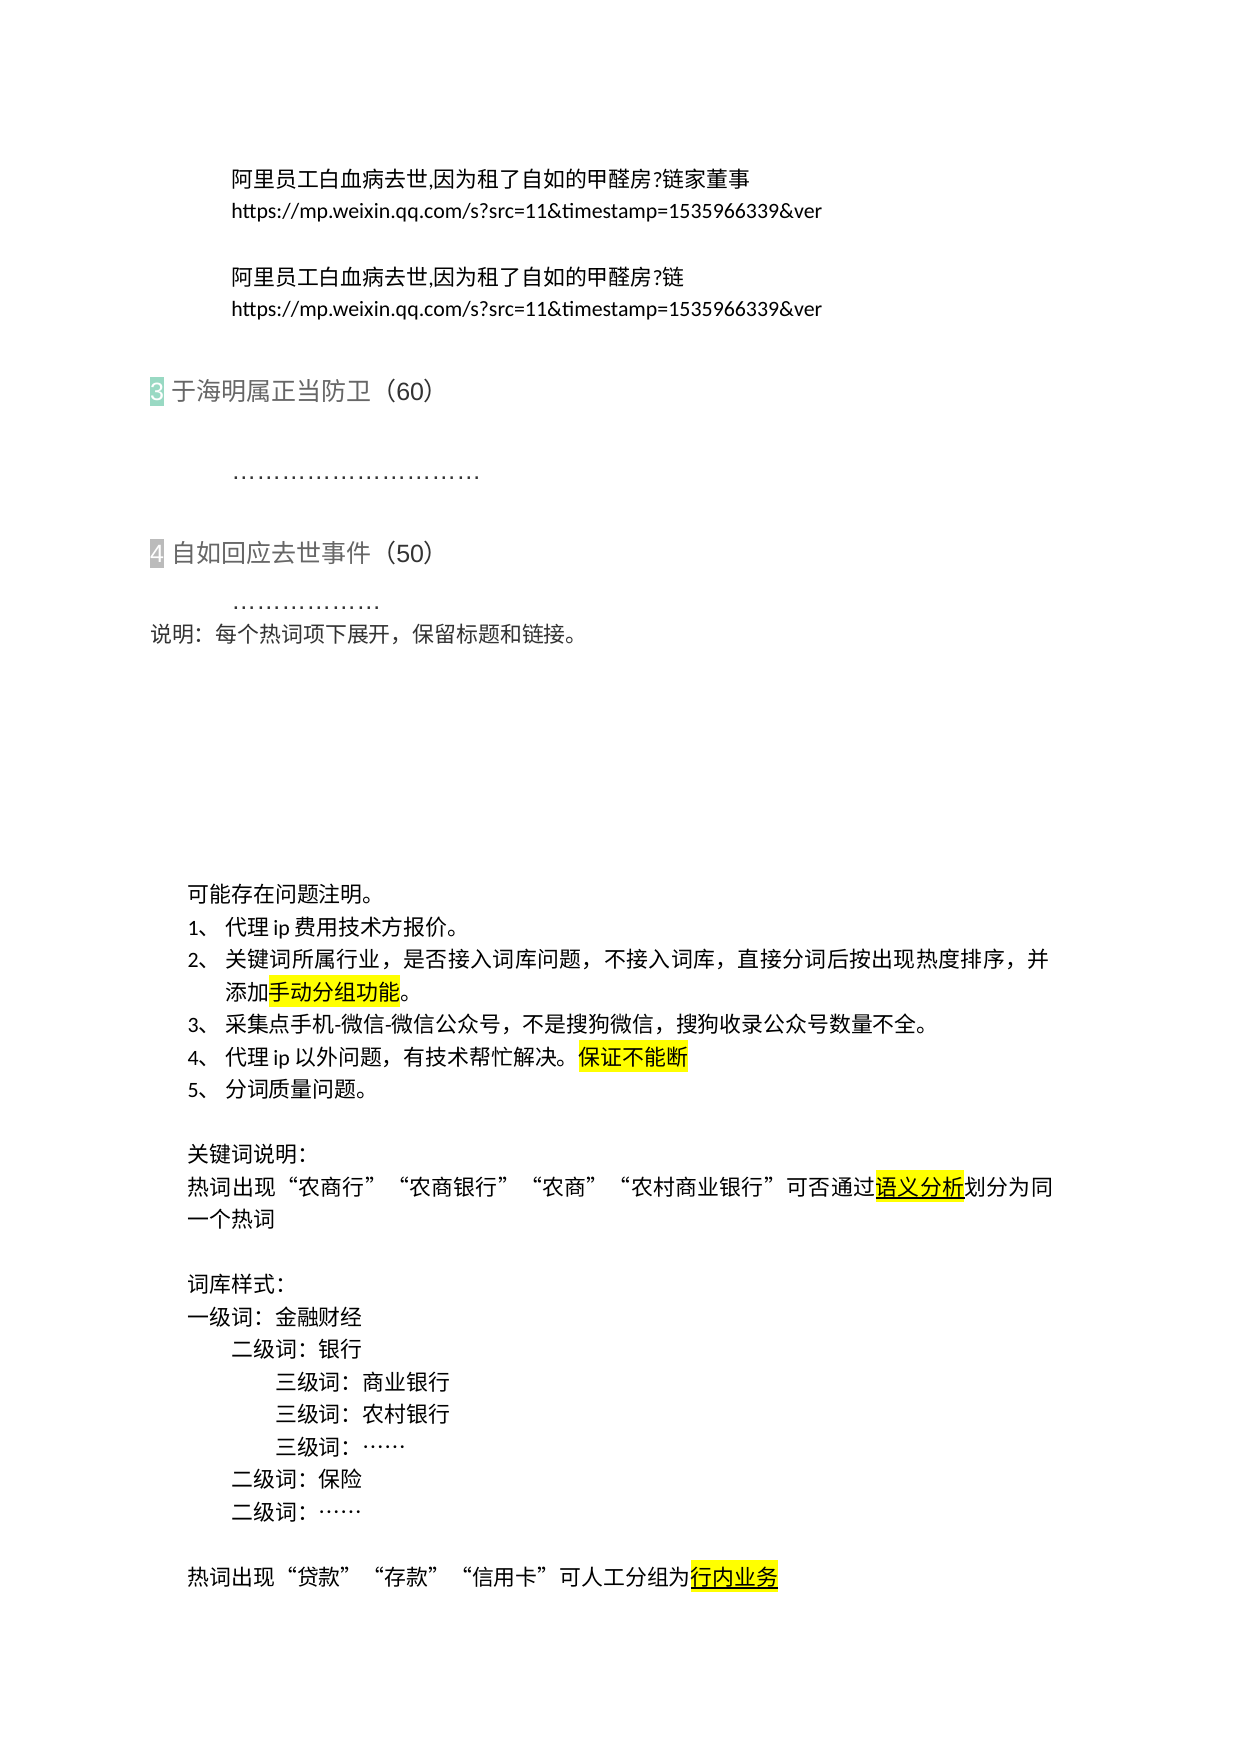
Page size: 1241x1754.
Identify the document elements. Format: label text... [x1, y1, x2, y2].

text 三级词：…… [231, 1429, 1053, 1462]
text 关键词说明： [187, 1137, 1053, 1169]
text 热词出现“农商行”“农商银行”“农商”“农村商业银行”可否通过语义分析划分为同一个热词 [187, 1169, 1053, 1234]
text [231, 292, 1053, 324]
text 热词出现“贷款”“存款”“信用卡”可人工分组为行内业务组直接分词后按出现热度拍，并添加手动分组功能。， [187, 1559, 1053, 1592]
text ……………… [187, 584, 1053, 617]
text ………………………… [150, 454, 1053, 487]
text 三级词：商业银行 [231, 1364, 1053, 1397]
text 一级词：金融财经 [187, 1299, 1053, 1332]
list 分词质量问题。 [187, 1072, 1053, 1104]
text 说明：每个热词项下展开，保留标题和链接。 [150, 617, 1053, 649]
text 可能存在问题注明。 [187, 877, 1053, 909]
text 二级词：保险 [187, 1462, 1053, 1494]
text 三级词：农村银行 [231, 1397, 1053, 1429]
list 关键词所属行业，是否接入词库问题，不接入词库，直接分词后按出现热度排序，并添加手动分组功能。 [187, 942, 1053, 1007]
text 阿里员工白血病去世,因为租了自如的甲醛房?链 [231, 259, 1053, 292]
text 阿里员工白血病去世,因为租了自如的甲醛房?链家董事 [231, 162, 1053, 194]
list 代理ip以外问题，有技术帮忙解决。保证不能断 [187, 1039, 1053, 1072]
text 词库样式： [187, 1267, 1053, 1299]
text 4 自如回应去世事件（50） [150, 519, 1053, 584]
list 代理ip费用技术方报价。 [187, 909, 1053, 942]
list 采集点手机-微信-微信公众号，不是搜狗微信，搜狗收录公众号数量不全。 [187, 1007, 1053, 1039]
text 二级词：…… [187, 1494, 1053, 1527]
text 3 于海明属正当防卫（60） [150, 357, 1053, 422]
text 二级词：银行 [187, 1332, 1053, 1364]
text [231, 194, 1053, 227]
